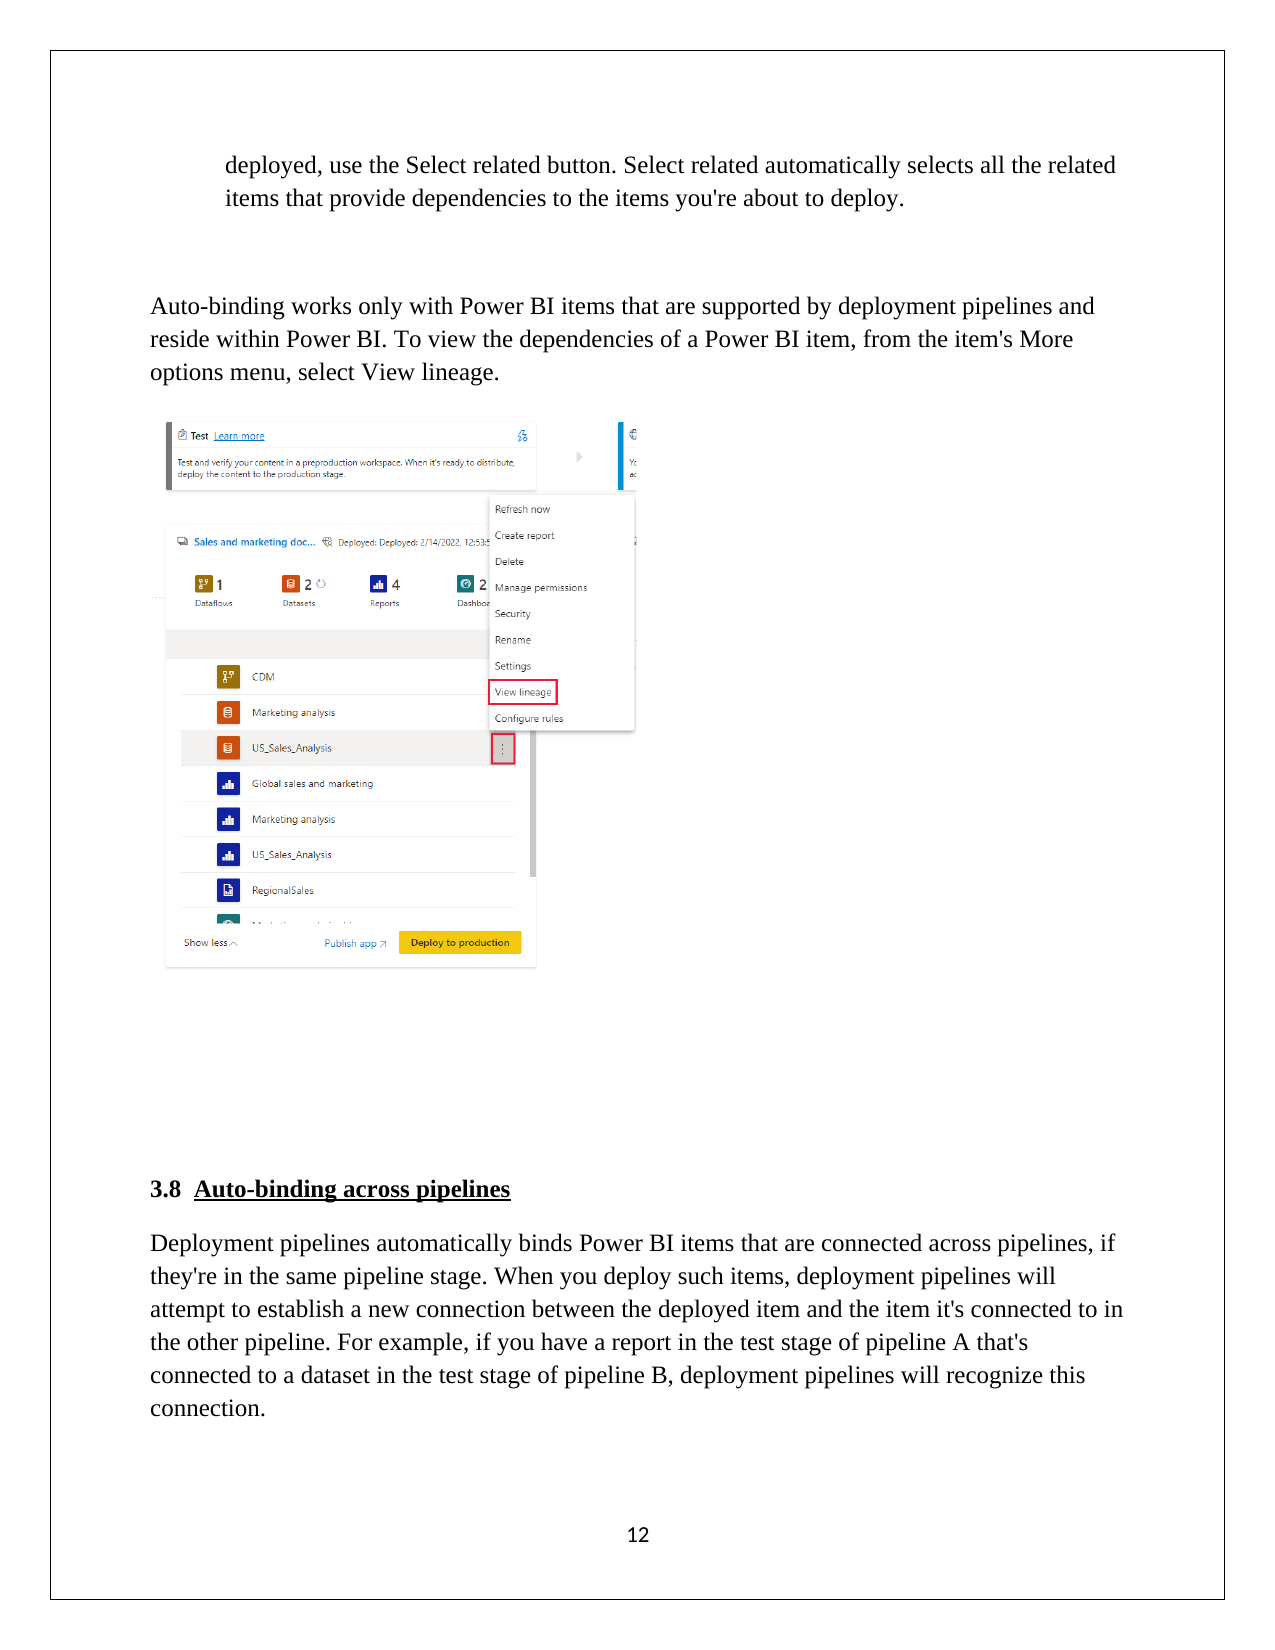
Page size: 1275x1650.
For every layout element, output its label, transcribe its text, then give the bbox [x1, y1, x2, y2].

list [187, 150, 1125, 212]
text 3.8 Auto-binding across pipelines [150, 1174, 1125, 1203]
picture [150, 410, 637, 974]
text Deployment pipelines automatically binds Power BI items that are connected across pipelines, if they're in the same pipeline stage. When you deploy such items, deployment pipelines will attempt to establish a new connection between the deployed item and the item it's connected to in the other pipeline. For example, if you have a report in the test stage of pipeline A that's connected to a dataset in the test stage of pipeline B, deployment pipelines will recognize this connection. [150, 1228, 1125, 1422]
text Auto-binding works only with Power BI items that are supported by deployment pipelines and reside within Power BI. To view the dependencies of a Power BI item, from the item's More options menu, select View lineage. [150, 291, 1125, 386]
